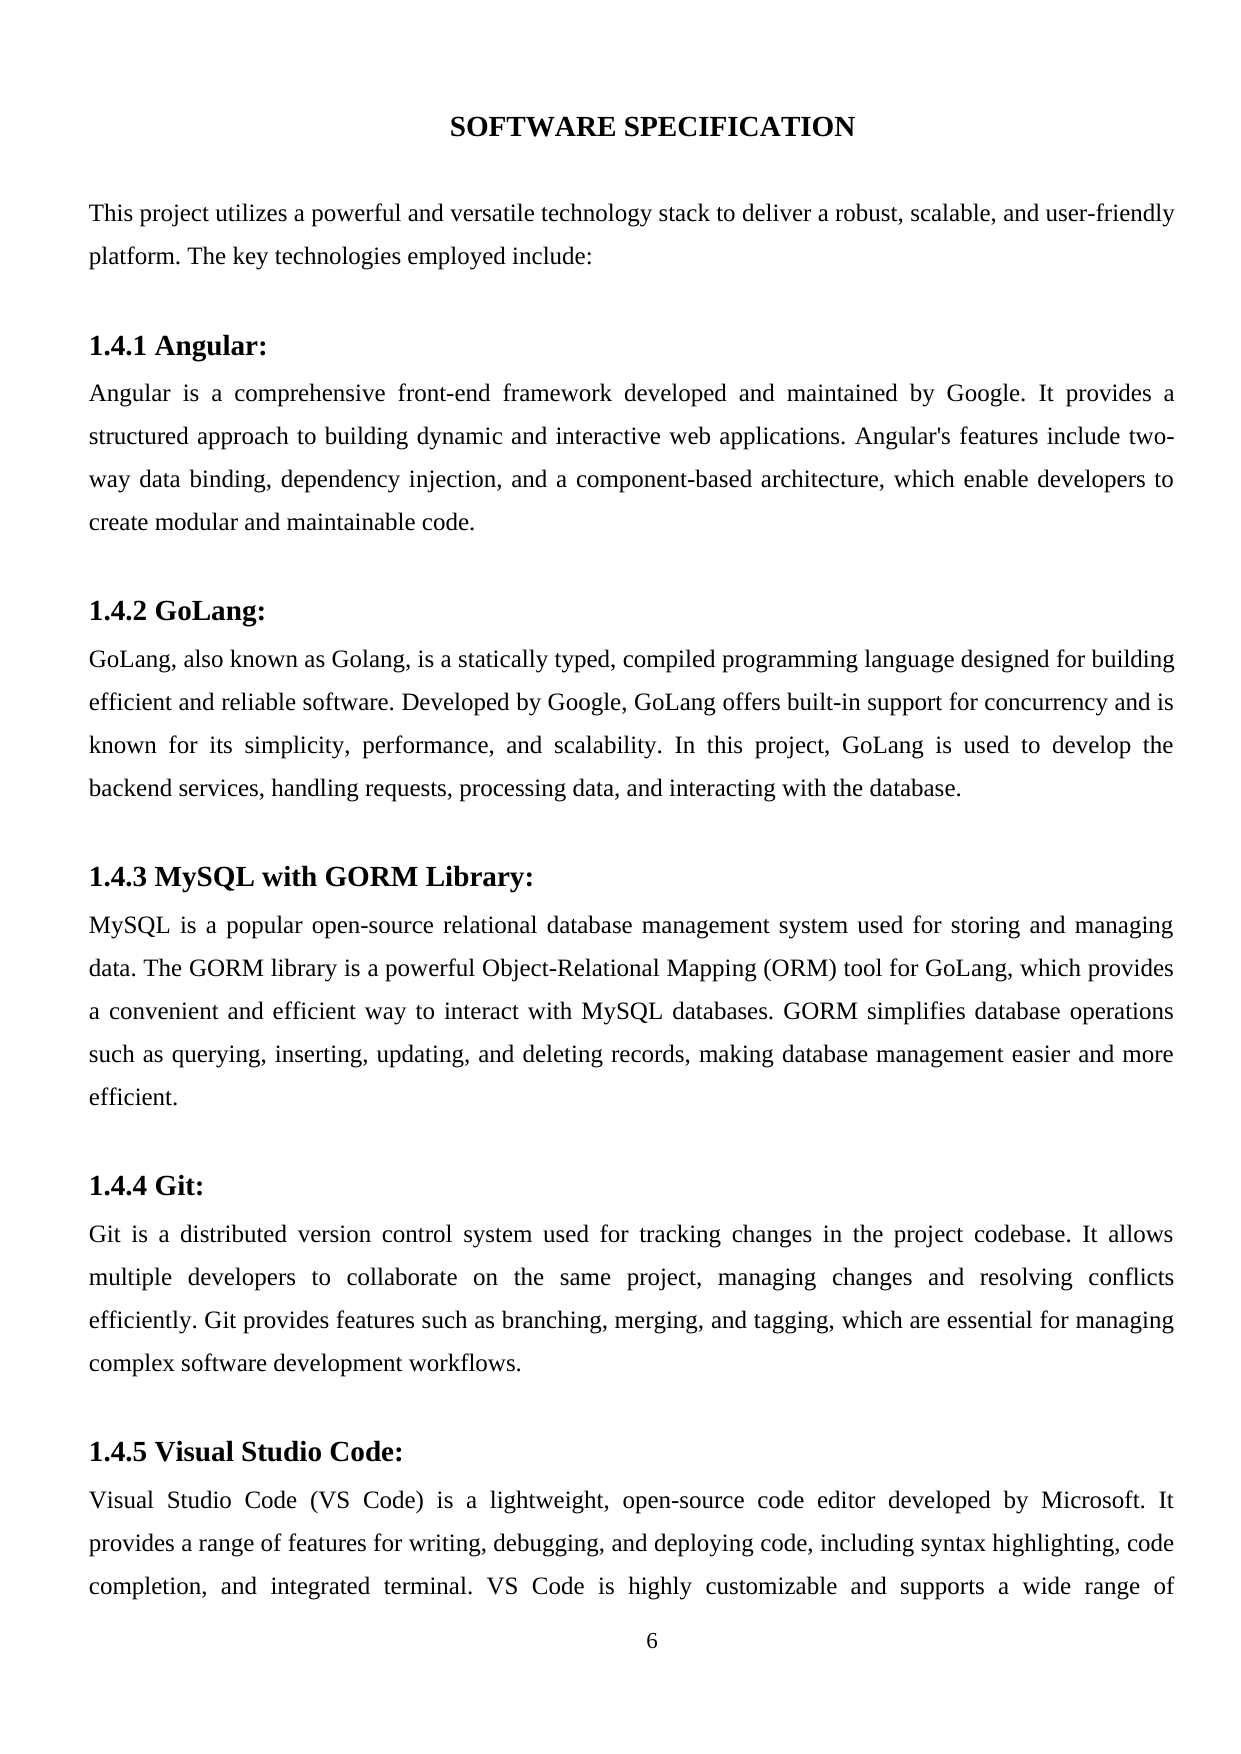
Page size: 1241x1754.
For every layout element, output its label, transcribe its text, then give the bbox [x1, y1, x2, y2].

text 1.4.4 Git: [89, 1168, 1175, 1202]
text GoLang, also known as Golang, is a statically typed, compiled programming language designed for building efficient and reliable software. Developed by Google, GoLang offers built-in support for concurrency and is known for its simplicity, performance, and scalability. In this project, GoLang is used to develop the backend services, handling requests, processing data, and interacting with the database. [89, 644, 1175, 802]
text Git is a distributed version control system used for tracking changes in the project codebase. It allows multiple developers to collaborate on the same project, managing changes and resolving conflicts efficiently. Git provides features such as branching, merging, and tagging, which are essential for managing complex software development workflows. [89, 1219, 1175, 1377]
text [89, 1485, 1175, 1600]
subtitle SOFTWARE SPECIFICATION [384, 109, 1175, 142]
text MySQL is a popular open-source relational database management system used for storing and managing data. The GORM library is a powerful Object-Relational Mapping (ORM) tool for GoLang, which provides a convenient and efficient way to interact with MySQL databases. GORM simplifies database operations such as querying, inserting, updating, and deleting records, making database management easier and more efficient. [89, 910, 1175, 1111]
text This project utilizes a powerful and versatile technology stack to deliver a robust, scalable, and user-friendly platform. The key technologies employed include: [89, 198, 1175, 270]
text 1.4.1 Angular: [89, 328, 1175, 361]
text 1.4.5 Visual Studio Code: [89, 1434, 1175, 1468]
text 1.4.3 MySQL with GORM Library: [89, 859, 1175, 893]
text Angular is a comprehensive front-end framework developed and maintained by Google. It provides a structured approach to building dynamic and interactive web applications. Angular's features include two-way data binding, dependency injection, and a component-based architecture, which enable developers to create modular and maintainable code. [89, 378, 1175, 536]
text 1.4.2 GoLang: [89, 593, 1175, 627]
